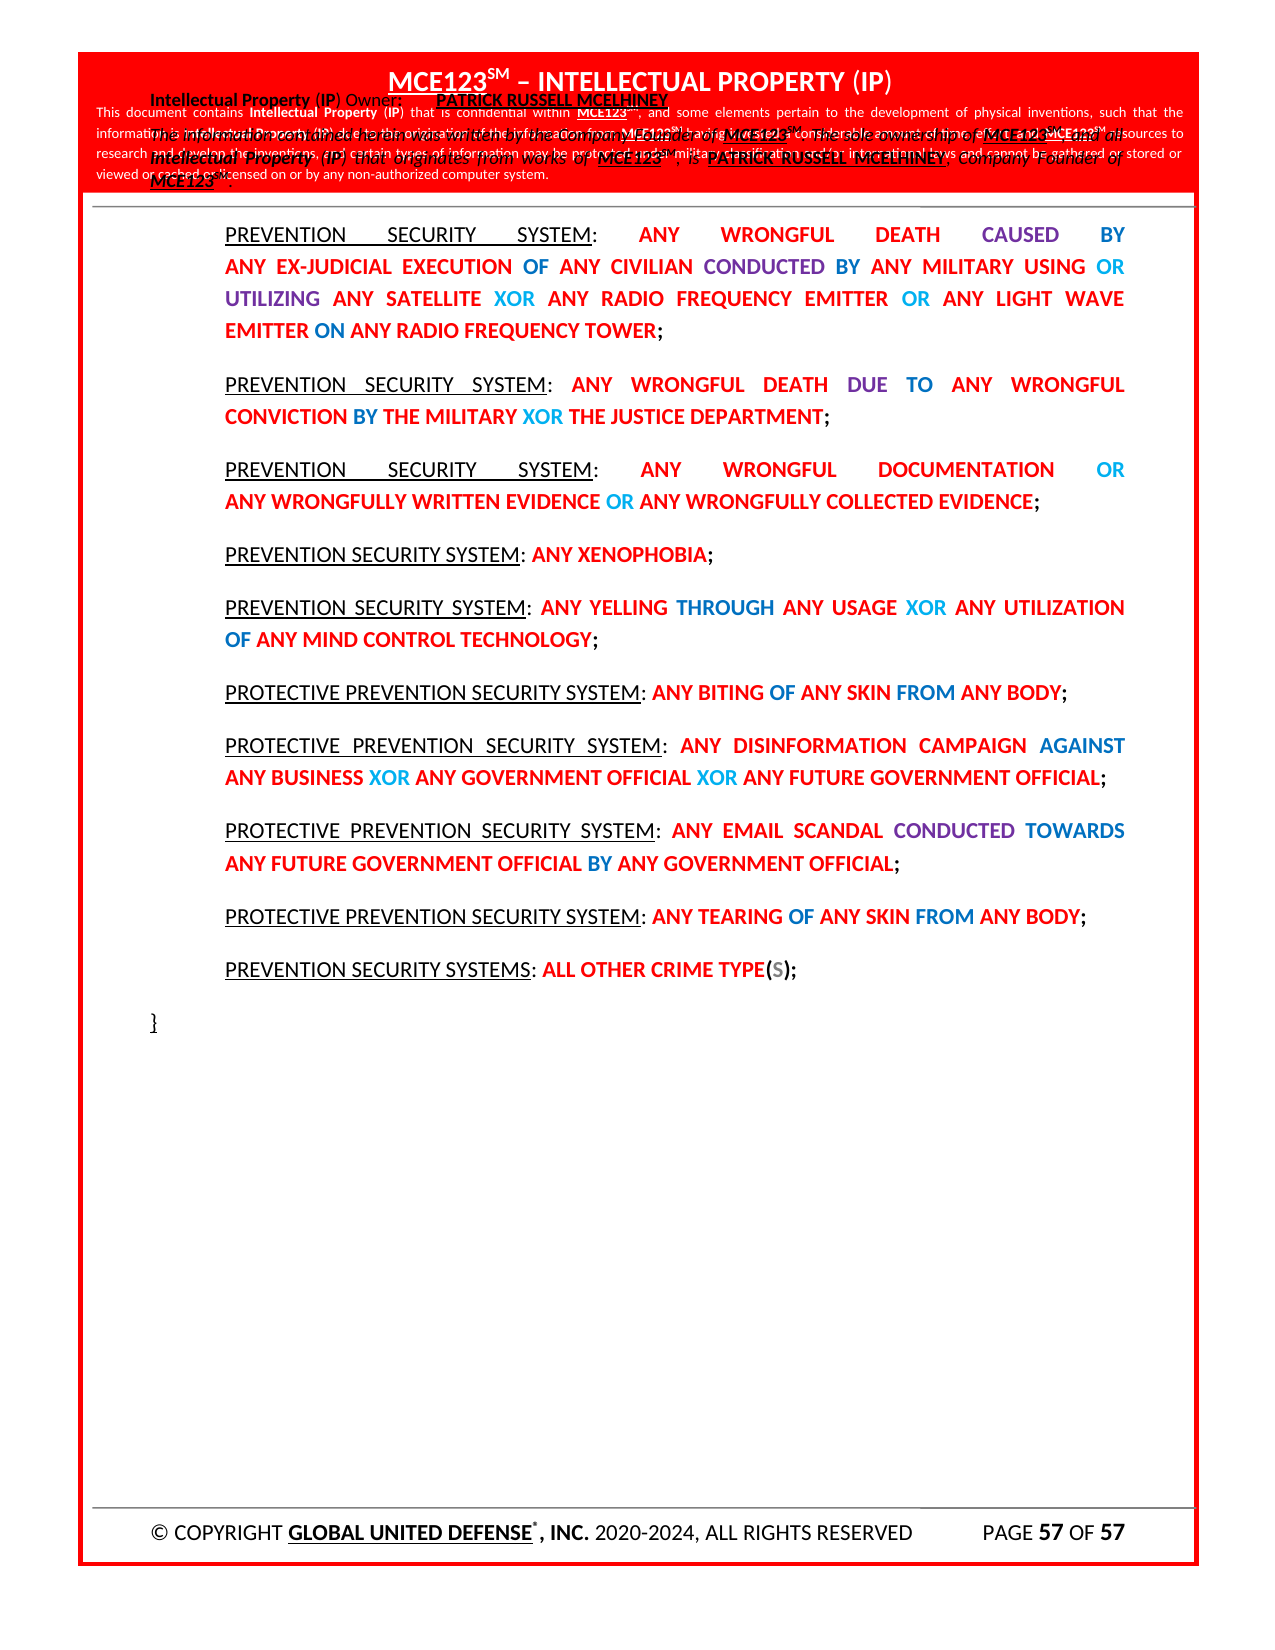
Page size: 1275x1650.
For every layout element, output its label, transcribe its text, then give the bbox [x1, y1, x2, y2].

text PREVENTION SECURITY SYSTEM: ANY WRONGFUL DOCUMENTATION OR ANY WRONGFULLY WRITTEN EVIDENCE OR ANY WRONGFULLY COLLECTED EVIDENCE; [225, 455, 1125, 515]
text PREVENTION SECURITY SYSTEM: ANY YELLING THROUGH ANY USAGE XOR ANY UTILIZATION OF ANY MIND CONTROL TECHNOLOGY; [225, 593, 1125, 653]
text PROTECTIVE PREVENTION SECURITY SYSTEM: ANY EMAIL SCANDAL CONDUCTED TOWARDS ANY FUTURE GOVERNMENT OFFICIAL BY ANY GOVERNMENT OFFICIAL; [225, 817, 1125, 877]
text PROTECTIVE PREVENTION SECURITY SYSTEM: ANY BITING OF ANY SKIN FROM ANY BODY; [225, 678, 1125, 706]
text } [150, 1008, 1125, 1036]
text PREVENTION SECURITY SYSTEMS: ALL OTHER CRIME TYPE(S); [187, 955, 1125, 983]
text PREVENTION SECURITY SYSTEM: ANY WRONGFUL DEATH DUE TO ANY WRONGFUL CONVICTION BY THE MILITARY XOR THE JUSTICE DEPARTMENT; [225, 370, 1125, 430]
text PREVENTION SECURITY SYSTEM: ANY XENOPHOBIA; [225, 540, 1125, 568]
text PROTECTIVE PREVENTION SECURITY SYSTEM: ANY DISINFORMATION CAMPAIGN AGAINST ANY BUSINESS XOR ANY GOVERNMENT OFFICIAL XOR ANY FUTURE GOVERNMENT OFFICIAL; [225, 731, 1125, 792]
text PREVENTION SECURITY SYSTEM: ANY WRONGFUL DEATH CAUSED BY ANY EX-JUDICIAL EXECUTION OF ANY CIVILIAN CONDUCTED BY ANY MILITARY USING OR UTILIZING ANY SATELLITE XOR ANY RADIO FREQUENCY EMITTER OR ANY LIGHT WAVE EMITTER ON ANY RADIO FREQUENCY TOWER; [225, 220, 1125, 345]
text PROTECTIVE PREVENTION SECURITY SYSTEM: ANY TEARING OF ANY SKIN FROM ANY BODY; [225, 902, 1125, 930]
